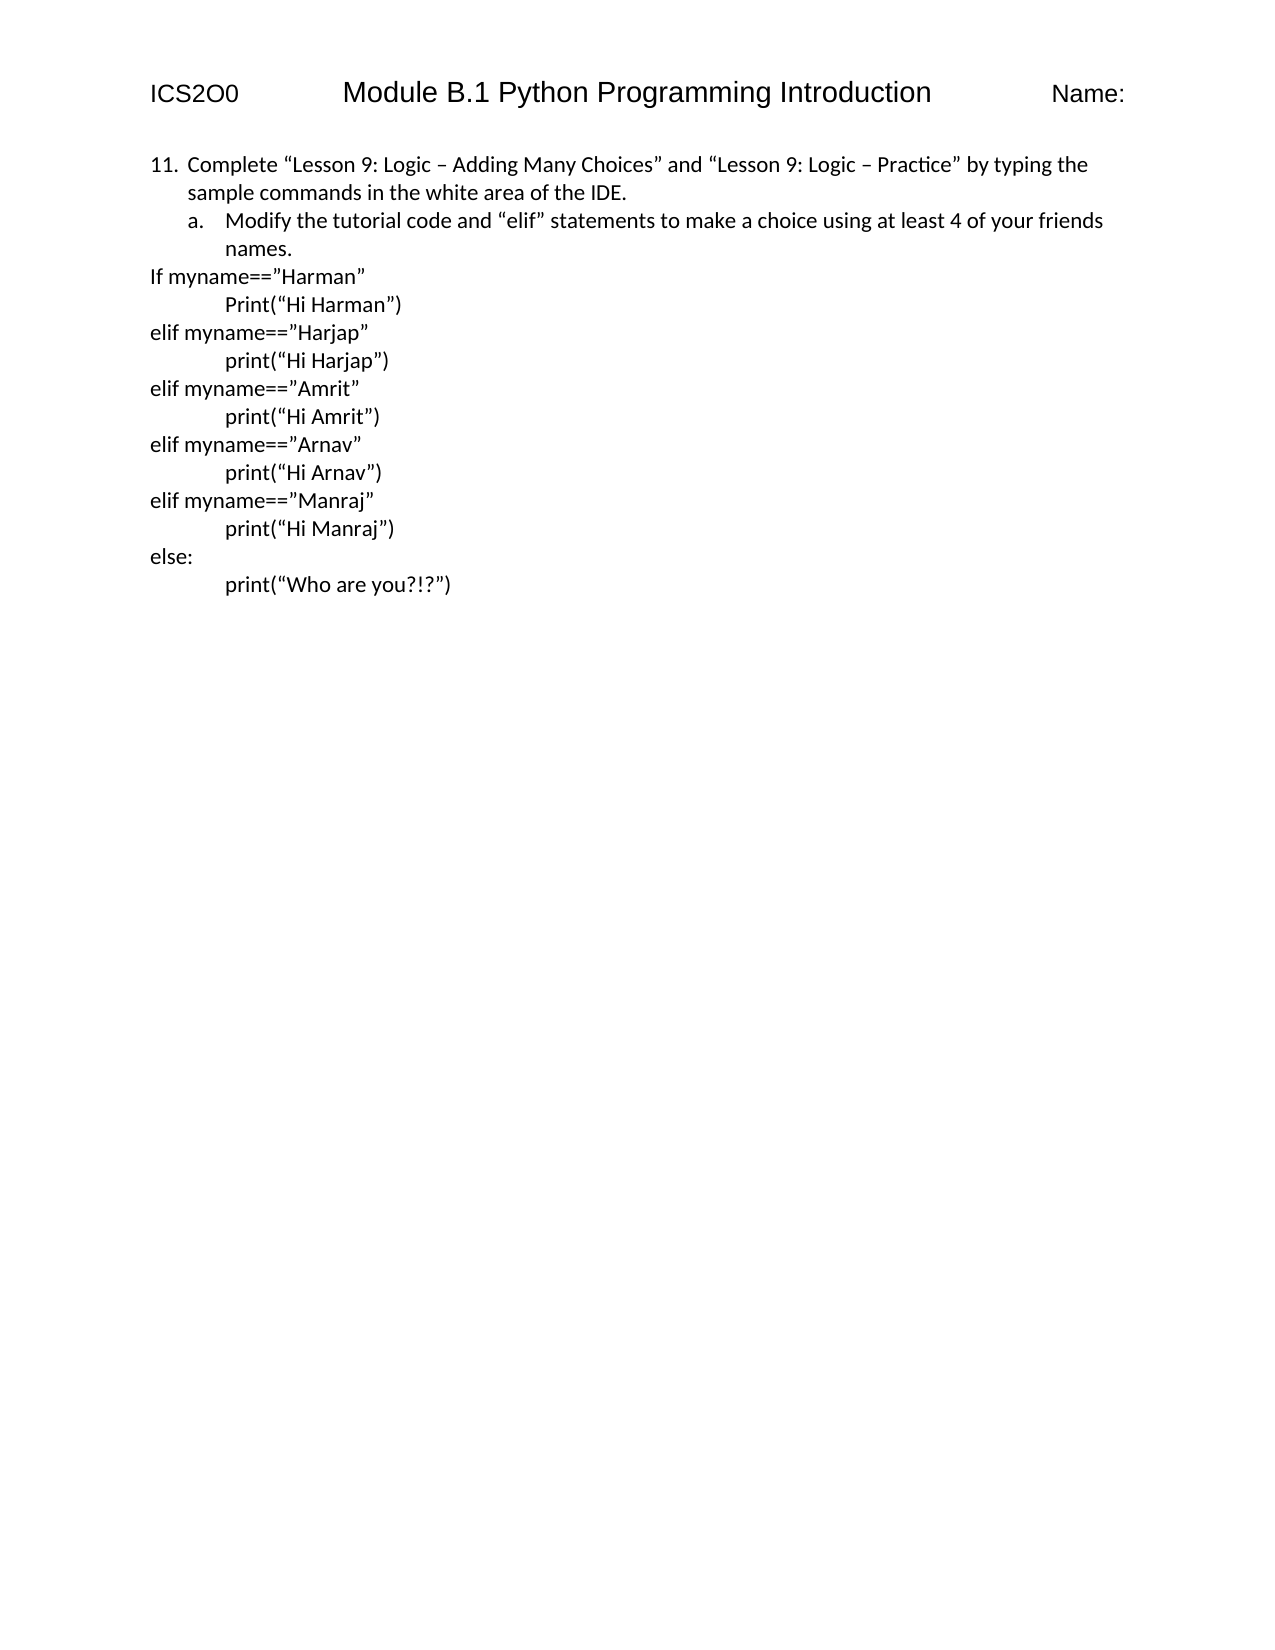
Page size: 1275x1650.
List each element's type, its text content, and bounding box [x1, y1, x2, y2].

text print(“Hi Amrit”) [150, 402, 1125, 430]
text print(“Hi Manraj”) [150, 514, 1125, 542]
list Complete “Lesson 9: Logic – Adding Many Choices” and “Lesson 9: Logic – Practice” by typing the sample commands in the white area of the IDE. [150, 150, 1125, 206]
text If myname==”Harman” [150, 262, 1125, 290]
text else: [150, 542, 1125, 570]
text elif myname==”Harjap” [150, 318, 1125, 346]
text print(“Who are you?!?”) [150, 570, 1125, 598]
text elif myname==”Manraj” [150, 486, 1125, 514]
text elif myname==”Arnav” [150, 430, 1125, 458]
text print(“Hi Arnav”) [150, 458, 1125, 486]
list Modify the tutorial code and “elif” statements to make a choice using at least 4 of your friends names. [187, 206, 1125, 262]
text elif myname==”Amrit” [150, 374, 1125, 402]
text Print(“Hi Harman”) [150, 290, 1125, 318]
text print(“Hi Harjap”) [150, 346, 1125, 374]
